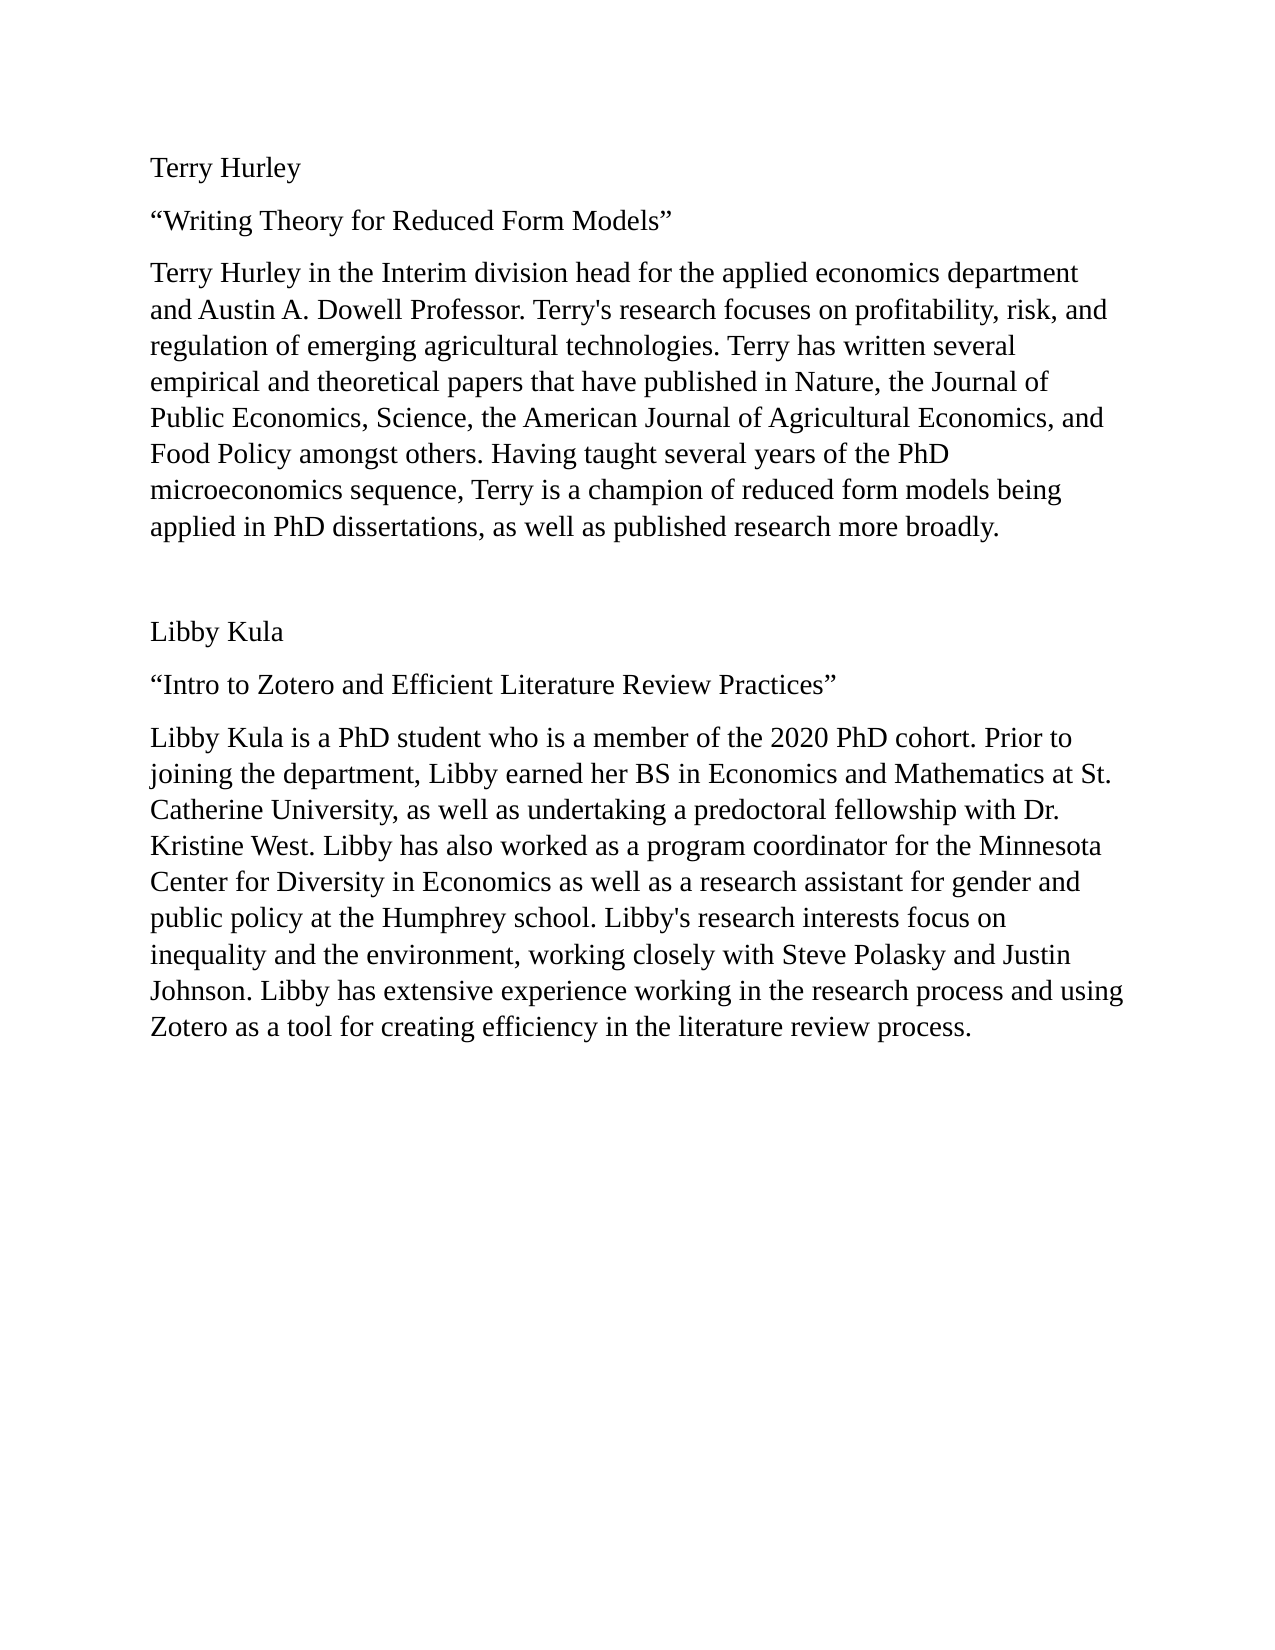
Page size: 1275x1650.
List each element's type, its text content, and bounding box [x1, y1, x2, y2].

text “Writing Theory for Reduced Form Models” [150, 203, 1125, 236]
text Terry Hurley in the Interim division head for the applied economics department and Austin A. Dowell Professor. Terry's research focuses on profitability, risk, and regulation of emerging agricultural technologies. Terry has written several empirical and theoretical papers that have published in Nature, the Journal of Public Economics, Science, the American Journal of Agricultural Economics, and Food Policy amongst others. Having taught several years of the PhD microeconomics sequence, Terry is a champion of reduced form models being applied in PhD dissertations, as well as published research more broadly. [150, 256, 1125, 542]
text Terry Hurley [150, 150, 1125, 183]
text Libby Kula [150, 614, 1125, 648]
text “Intro to Zotero and Efficient Literature Review Practices” [150, 667, 1125, 701]
text Libby Kula is a PhD student who is a member of the 2020 PhD cohort. Prior to joining the department, Libby earned her BS in Economics and Mathematics at St. Catherine University, as well as undertaking a predoctoral fellowship with Dr. Kristine West. Libby has also worked as a program coordinator for the Minnesota Center for Diversity in Economics as well as a research assistant for gender and public policy at the Humphrey school. Libby's research interests focus on inequality and the environment, working closely with Steve Polasky and Justin Johnson. Libby has extensive experience working in the research process and using Zotero as a tool for creating efficiency in the literature review process. [150, 720, 1125, 1043]
